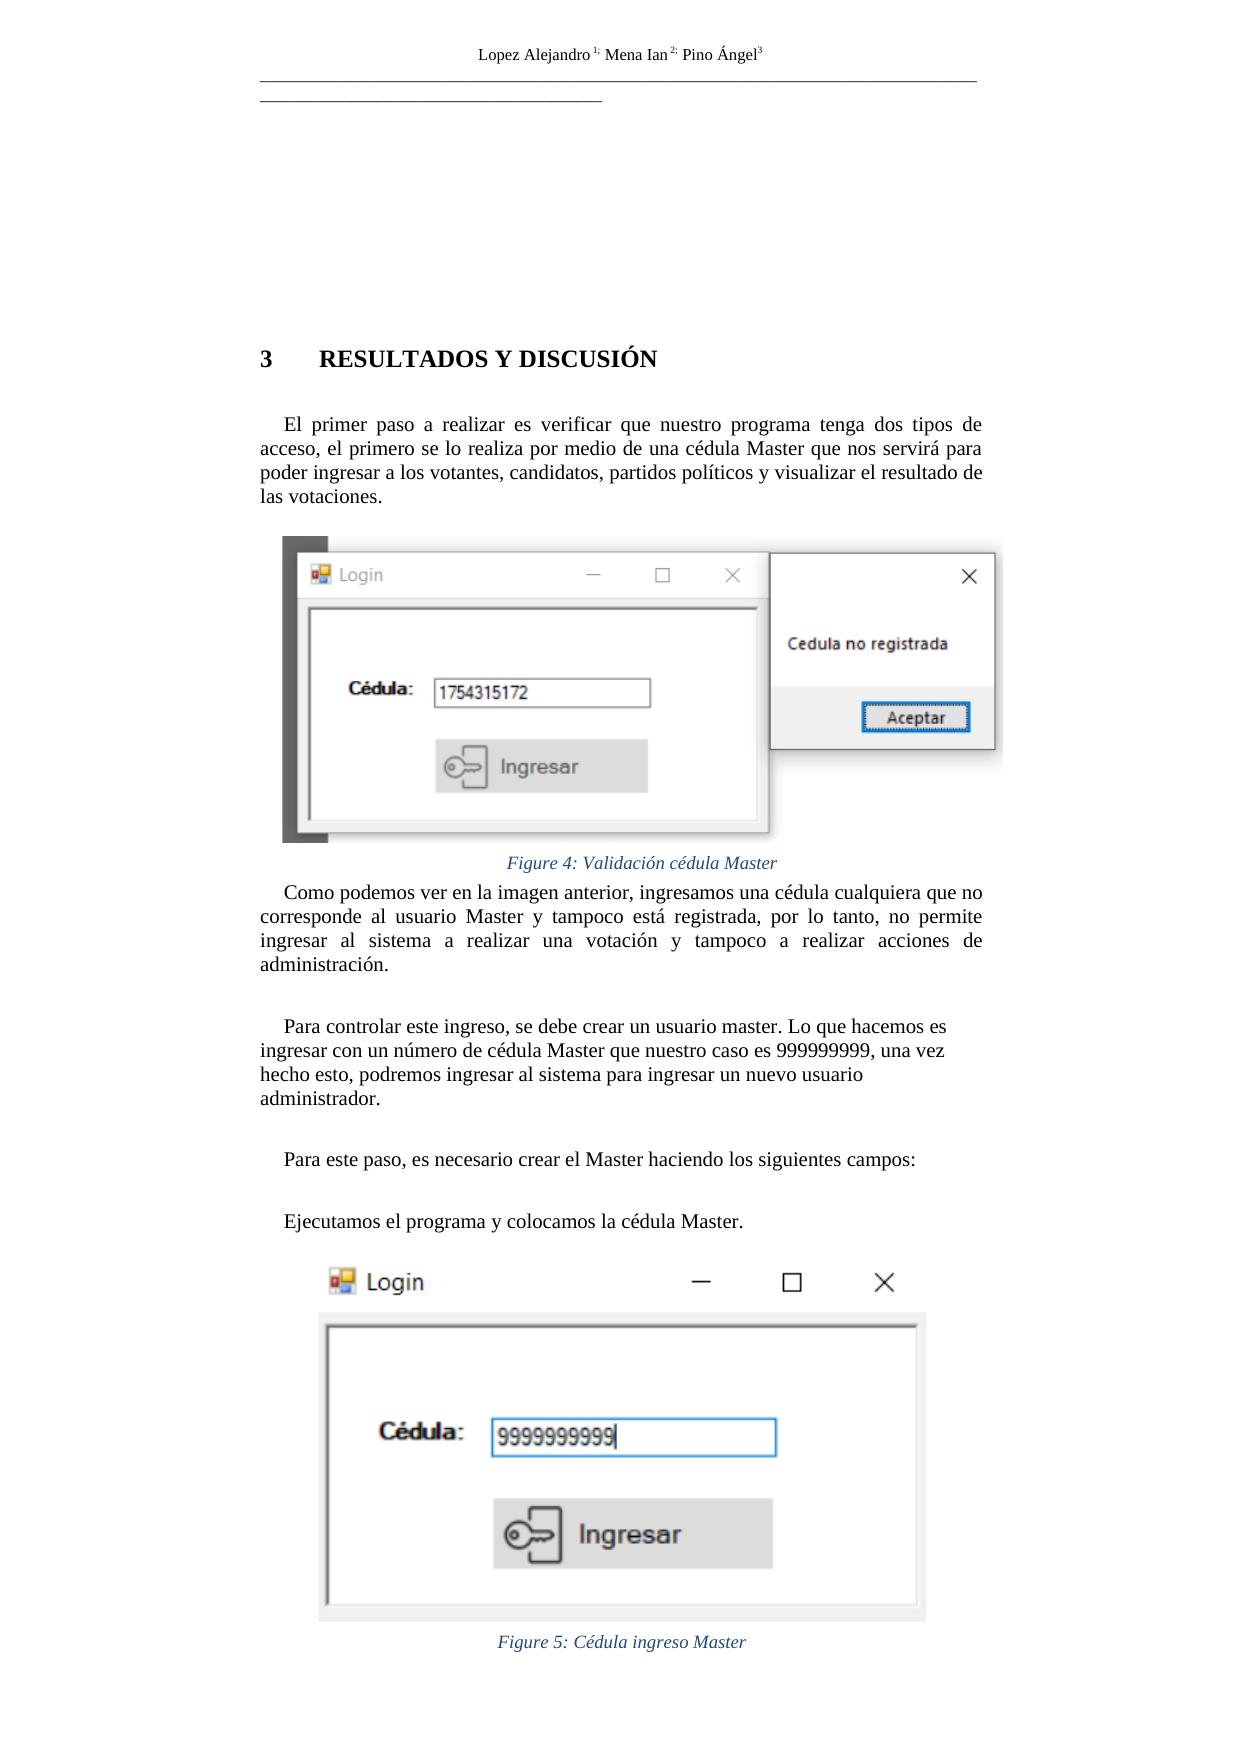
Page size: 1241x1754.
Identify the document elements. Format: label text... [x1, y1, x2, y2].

list RESULTADOS Y DISCUSIÓN [260, 344, 921, 373]
text El primer paso a realizar es verificar que nuestro programa tenga dos tipos de acceso, el primero se lo realiza por medio de una cédula Master que nos servirá para poder ingresar a los votantes, candidatos, partidos políticos y visualizar el resultado de las votaciones. [260, 412, 983, 508]
text Ejecutamos el programa y colocamos la cédula Master. [260, 1209, 983, 1233]
picture [282, 536, 1003, 843]
text Para controlar este ingreso, se debe crear un usuario master. Lo que hacemos es ingresar con un número de cédula Master que nuestro caso es 999999999, una vez hecho esto, podremos ingresar al sistema para ingresar un nuevo usuario administrador. [260, 1014, 983, 1110]
text Para este paso, es necesario crear el Master haciendo los siguientes campos: [260, 1147, 983, 1171]
picture [318, 1253, 927, 1622]
